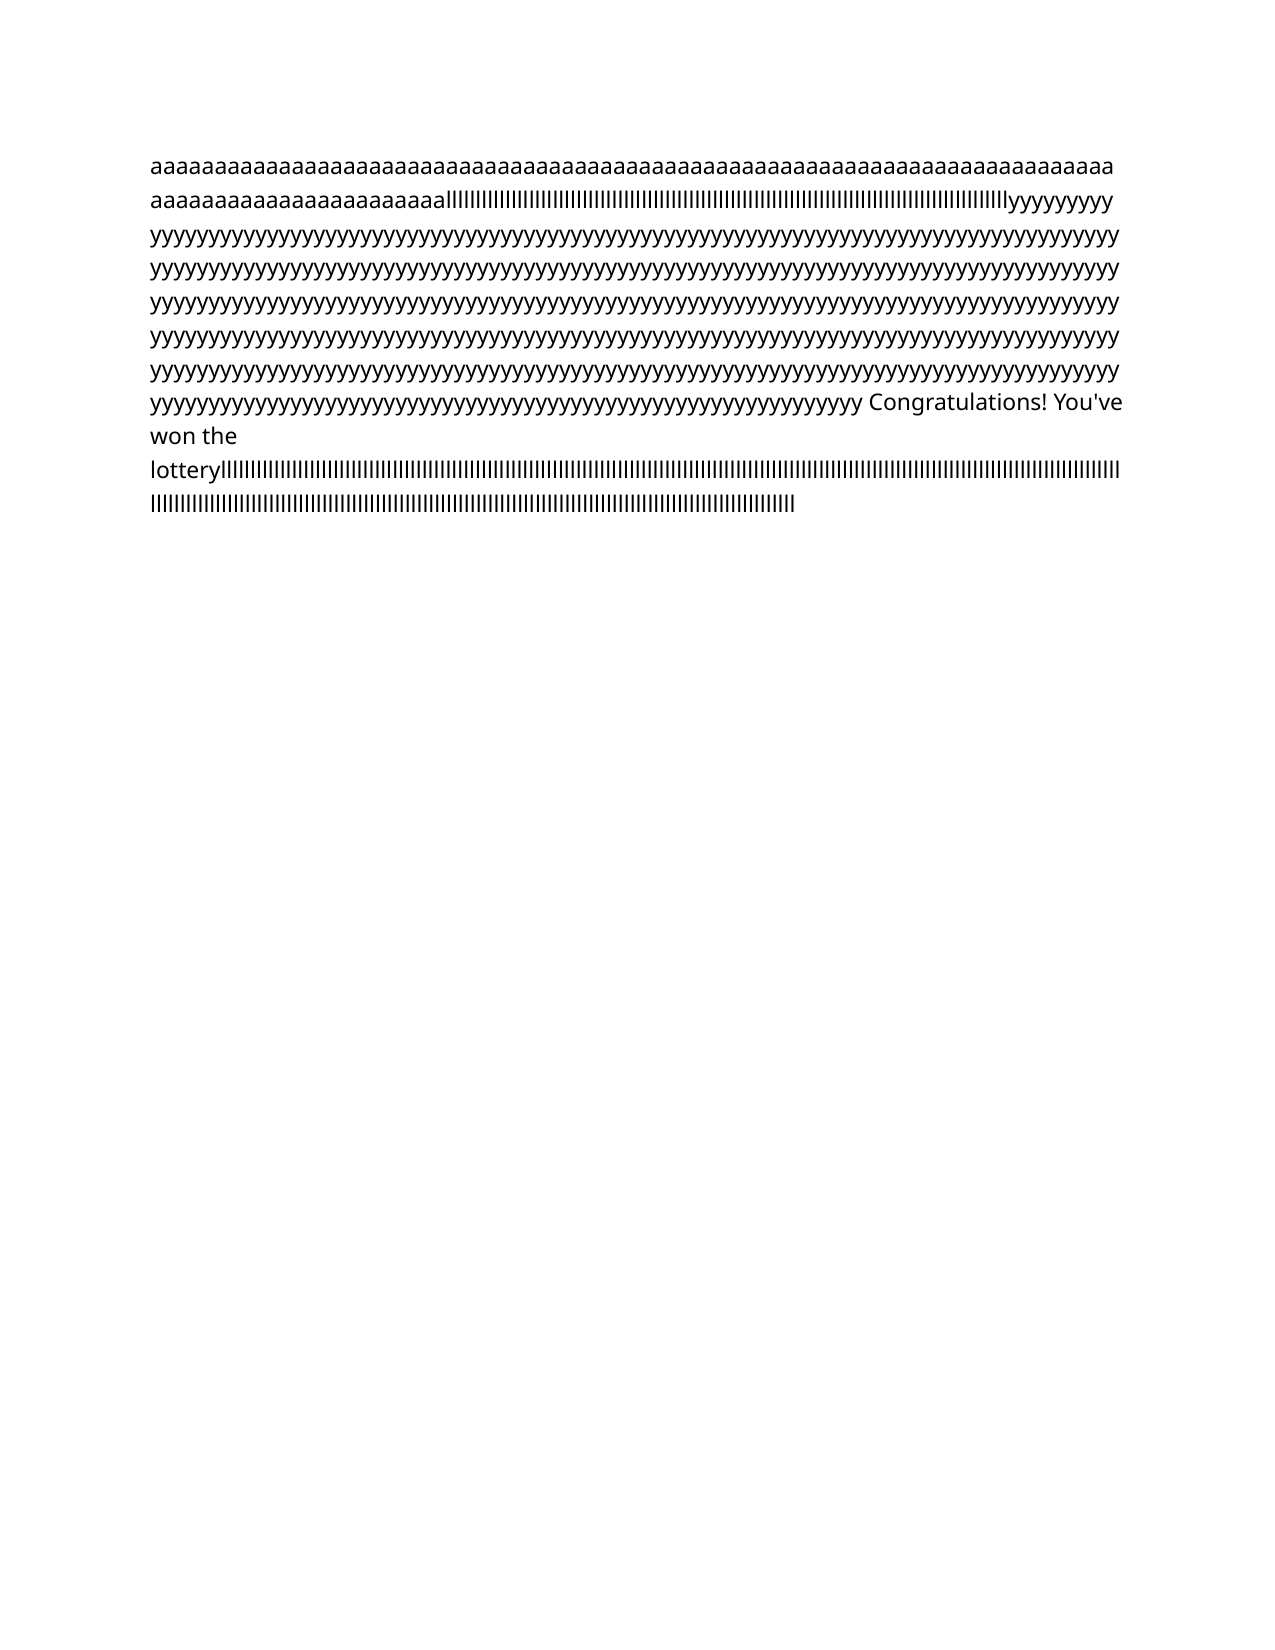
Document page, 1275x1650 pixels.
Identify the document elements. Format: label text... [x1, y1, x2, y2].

text aaaaaaaaaaaaaaaaaaaaaaaaaaaaaaaaaaaaaaaaaaaaaaaaaaaaaaaaaaaaaaaaaaaaaaaaaaaaaaaaaaaaaaaaaaaaaaaaaalllllllllllllllllllllllllllllllllllllllllllllllllllllllllllllllllllllllllllllllllllllllllllllllyyyyyyyyyyyyyyyyyyyyyyyyyyyyyyyyyyyyyyyyyyyyyyyyyyyyyyyyyyyyyyyyyyyyyyyyyyyyyyyyyyyyyyyyyyyyyyyyyyyyyyyyyyyyyyyyyyyyyyyyyyyyyyyyyyyyyyyyyyyyyyyyyyyyyyyyyyyyyyyyyyyyyyyyyyyyyyyyyyyyyyyyyyyyyyyyyyyyyyyyyyyyyyyyyyyyyyyyyyyyyyyyyyyyyyyyyyyyyyyyyyyyyyyyyyyyyyyyyyyyyyyyyyyyyyyyyyyyyyyyyyyyyyyyyyyyyyyyyyyyyyyyyyyyyyyyyyyyyyyyyyyyyyyyyyyyyyyyyyyyyyyyyyyyyyyyyyyyyyyyyyyyyyyyyyyyyyyyyyyyyyyyyyyyyyyyyyyyyyyyyyyyyyyyyyyyyyyyyyyyyyyyyyyyyyyyyyyyyyyyyyyyyyyyyyyyyyyyyyyyyyyyyyyyyyyyyyyyyyyyyyyyy Congratulations! You've won the lotterylllllllllllllllllllllllllllllllllllllllllllllllllllllllllllllllllllllllllllllllllllllllllllllllllllllllllllllllllllllllllllllllllllllllllllllllllllllllllllllllllllllllllllllllllllllllllllllllllllllllllllllllllllllllllllllllllllllllllllllllllllllllllllllllllllll [150, 150, 1125, 519]
